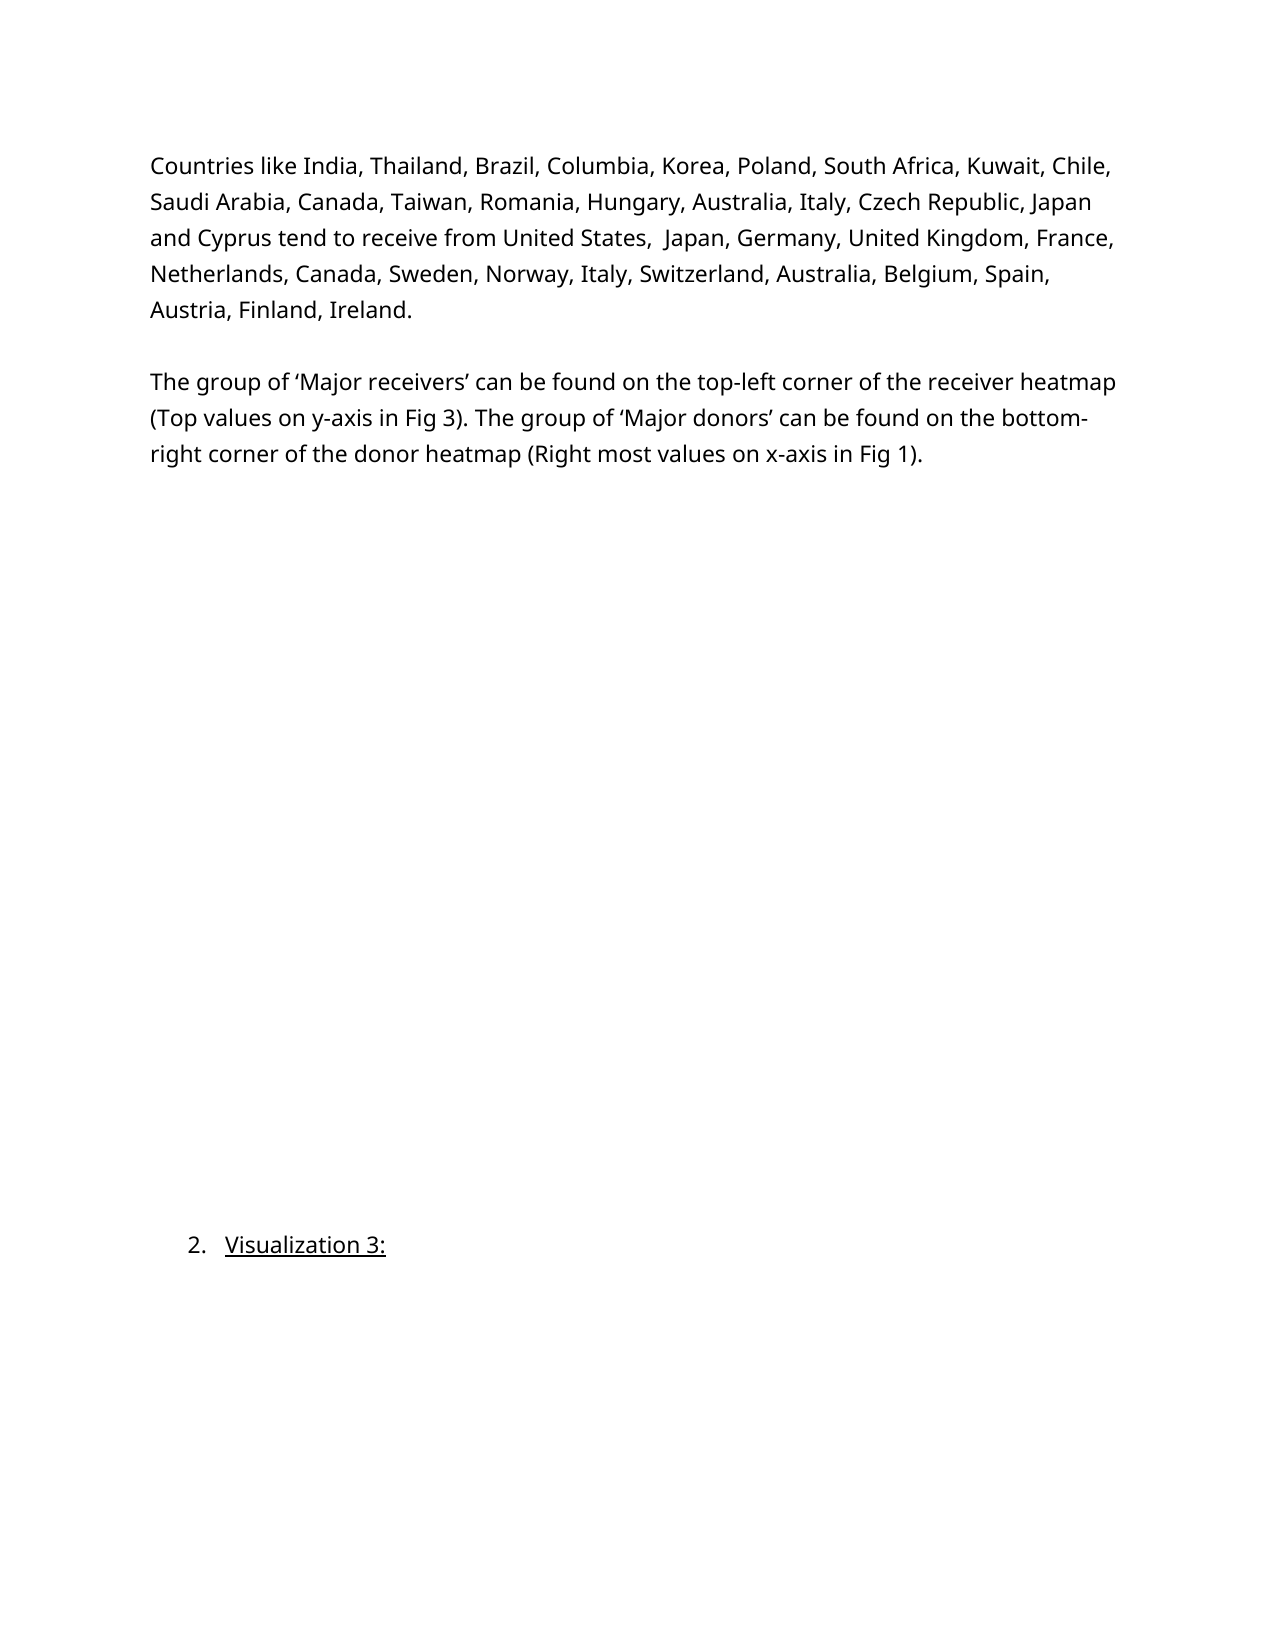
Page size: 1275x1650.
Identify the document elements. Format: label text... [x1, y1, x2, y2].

text Countries like India, Thailand, Brazil, Columbia, Korea, Poland, South Africa, Kuwait, Chile, Saudi Arabia, Canada, Taiwan, Romania, Hungary, Australia, Italy, Czech Republic, Japan and Cyprus tend to receive from United States, Japan, Germany, United Kingdom, France, Netherlands, Canada, Sweden, Norway, Italy, Switzerland, Australia, Belgium, Spain, Austria, Finland, Ireland. [150, 150, 1125, 325]
text The group of ‘Major receivers’ can be found on the top-left corner of the receiver heatmap (Top values on y-axis in Fig 3). The group of ‘Major donors’ can be found on the bottom-right corner of the donor heatmap (Right most values on x-axis in Fig 1). [150, 366, 1125, 469]
list Visualization 3: [187, 1229, 1125, 1260]
